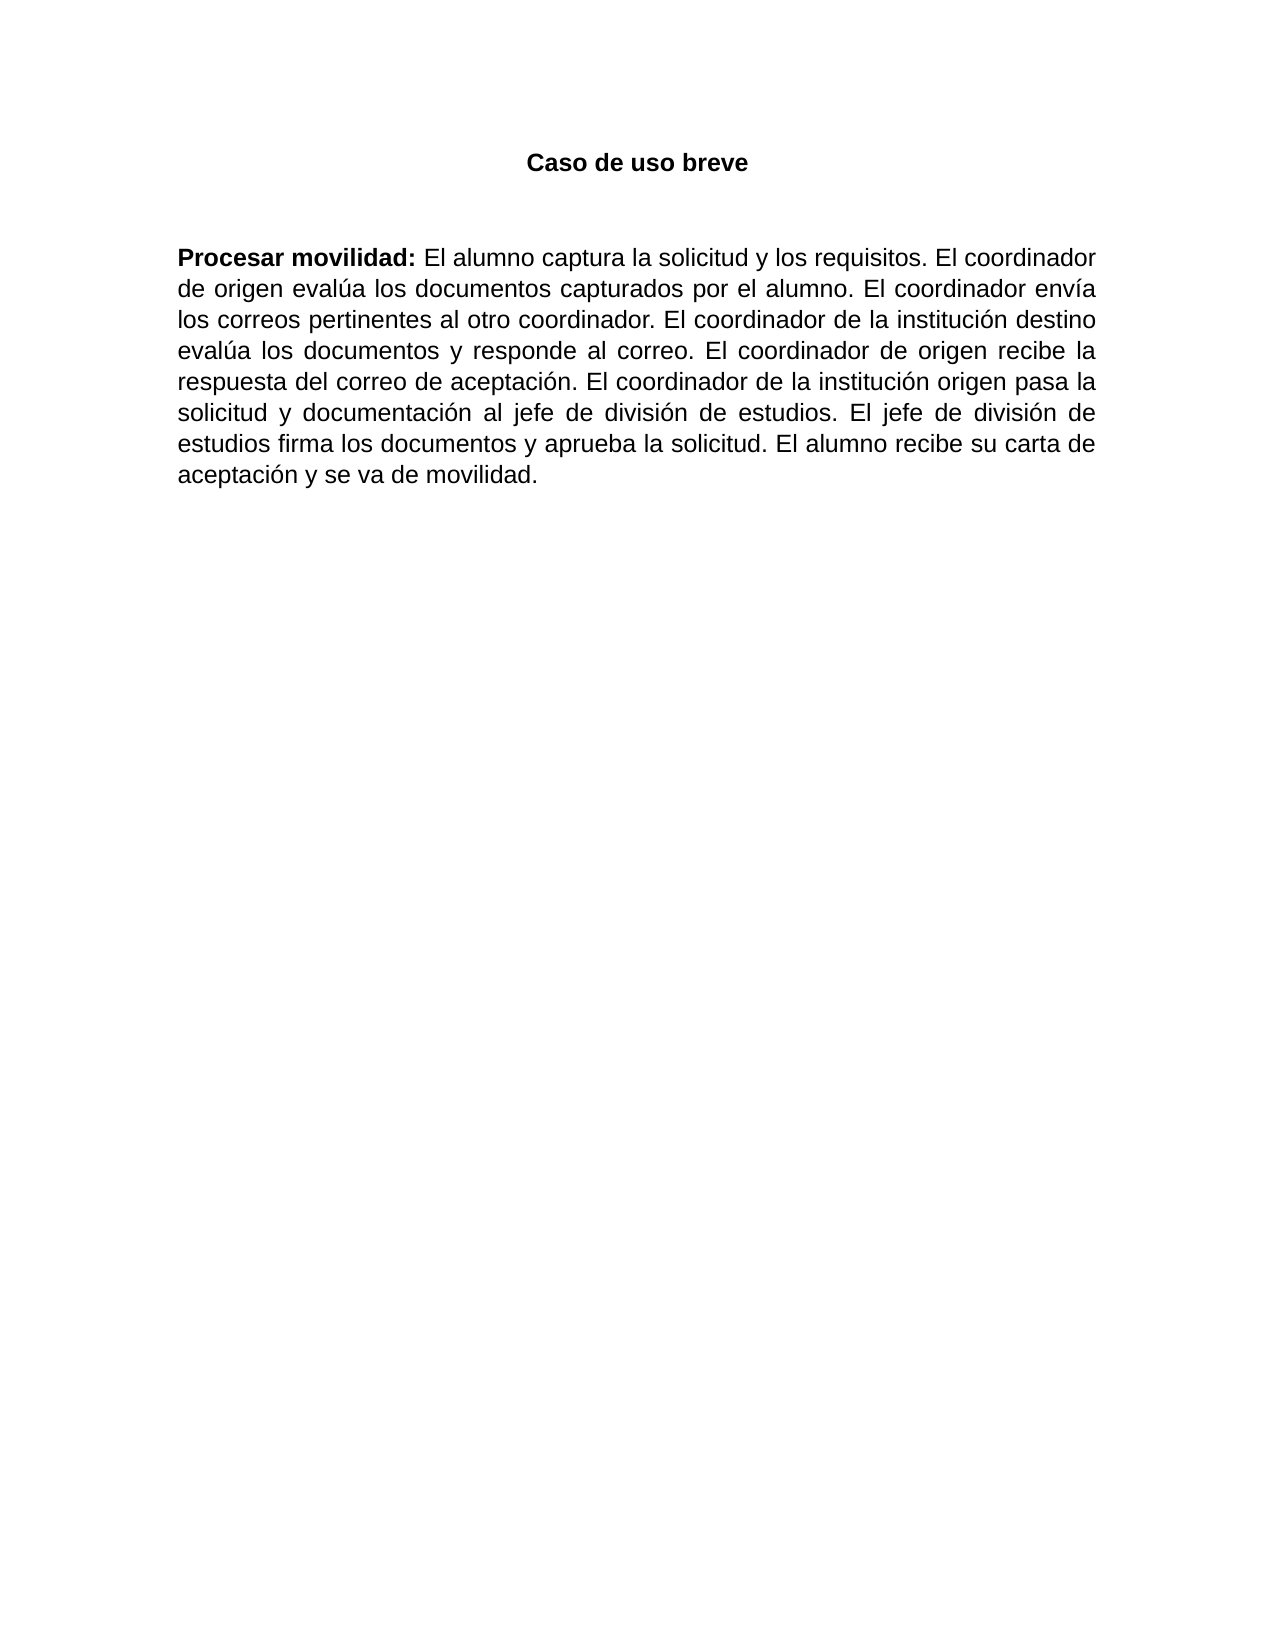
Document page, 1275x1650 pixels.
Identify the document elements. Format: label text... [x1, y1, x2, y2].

text Procesar movilidad: El alumno captura la solicitud y los requisitos. El coordinador de origen evalúa los documentos capturados por el alumno. El coordinador envía los correos pertinentes al otro coordinador. El coordinador de la institución destino evalúa los documentos y responde al correo. El coordinador de origen recibe la respuesta del correo de aceptación. El coordinador de la institución origen pasa la solicitud y documentación al jefe de división de estudios. El jefe de división de estudios firma los documentos y aprueba la solicitud. El alumno recibe su carta de aceptación y se va de movilidad. [177, 243, 1098, 489]
text Caso de uso breve [177, 148, 1098, 176]
